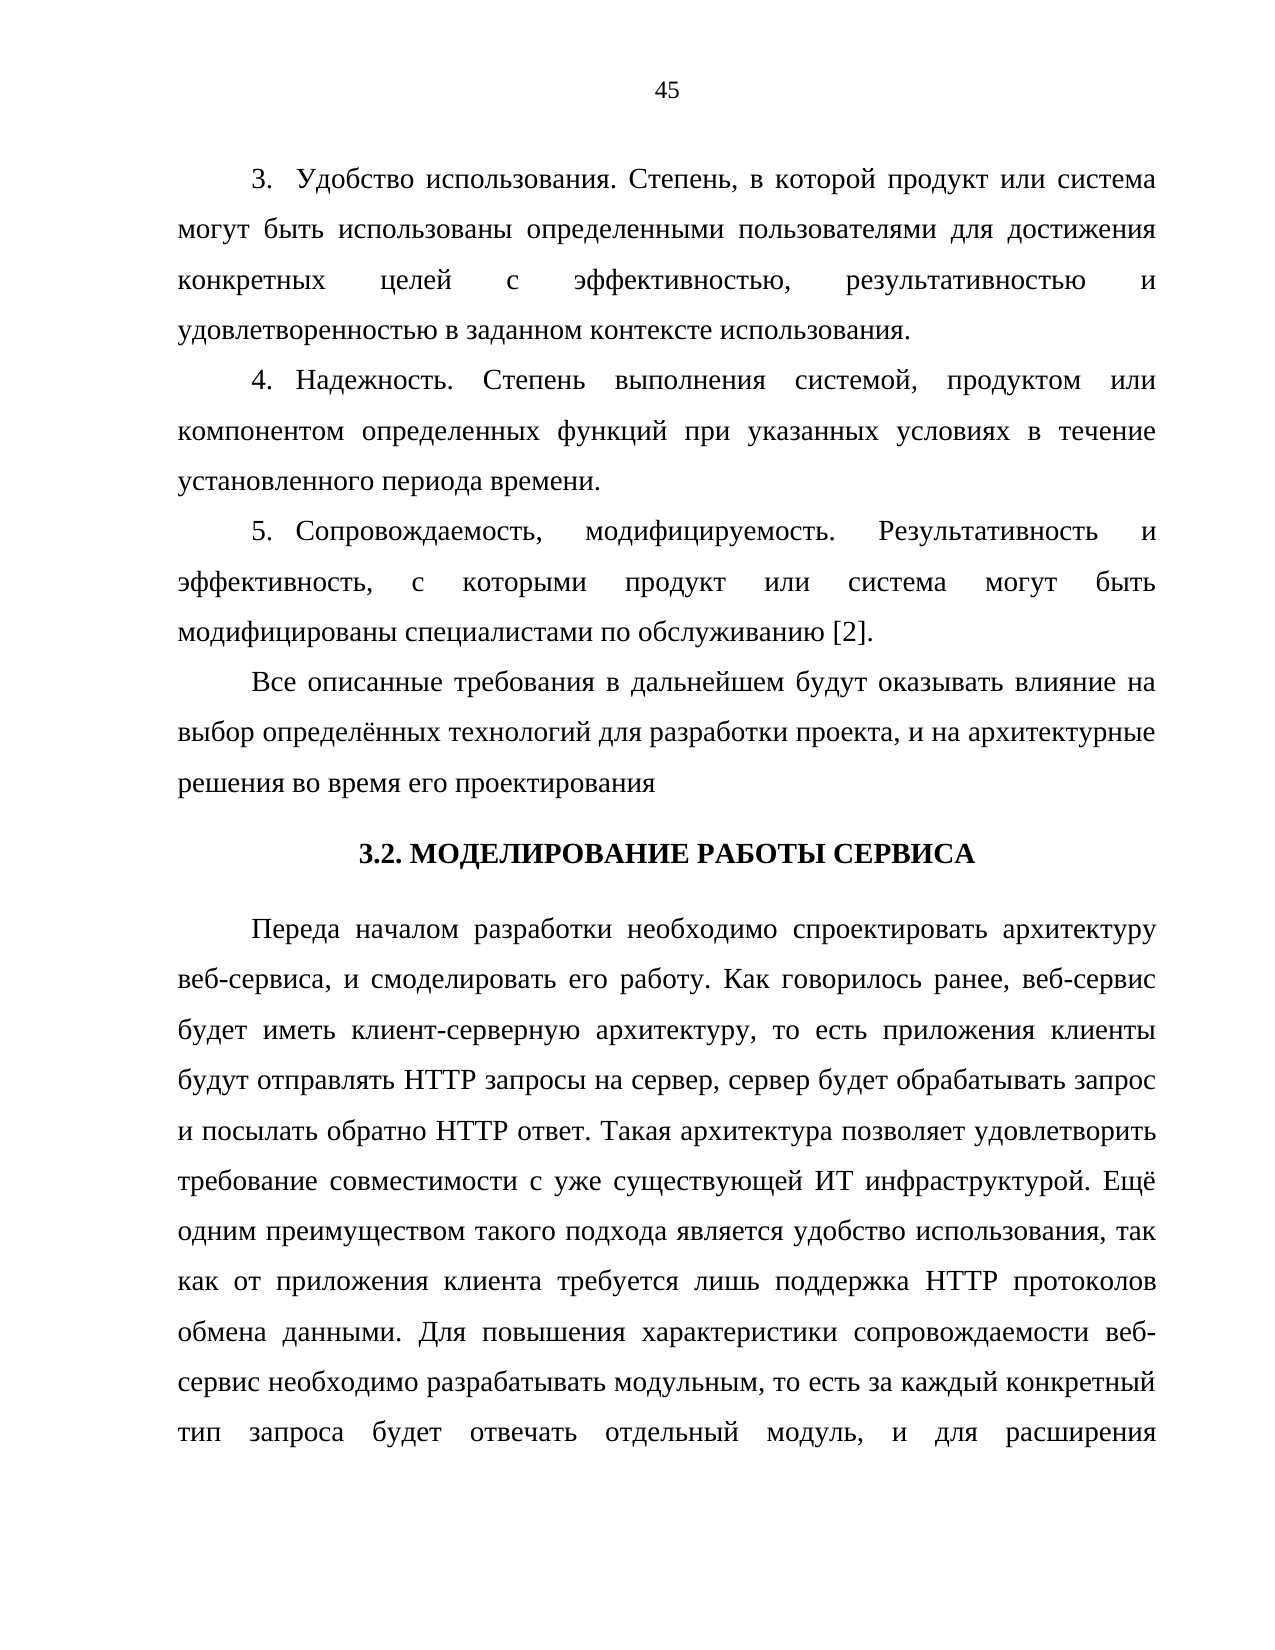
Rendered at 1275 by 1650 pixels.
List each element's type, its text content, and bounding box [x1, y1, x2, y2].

text Все описанные требования в дальнейшем будут оказывать влияние на выбор определённых технологий для разработки проекта, и на архитектурные решения во время его проектирования [177, 664, 1157, 798]
list Надежность. Степень выполнения системой, продуктом или компонентом определенных функций при указанных условиях в течение установленного периода времени. [177, 362, 1157, 497]
list Сопровождаемость, модифицируемость. Результативность и эффективность, с которыми продукт или система могут быть модифицированы специалистами по обслуживанию [2]. [177, 513, 1157, 647]
list Удобство использования. Степень, в которой продукт или система могут быть использованы определенными пользователями для достижения конкретных целей с эффективностью, результативностью и удовлетворенностью в заданном контексте использования. [177, 161, 1157, 346]
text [177, 911, 1157, 1448]
subtitle Моделирование работы сервиса [177, 836, 1157, 869]
